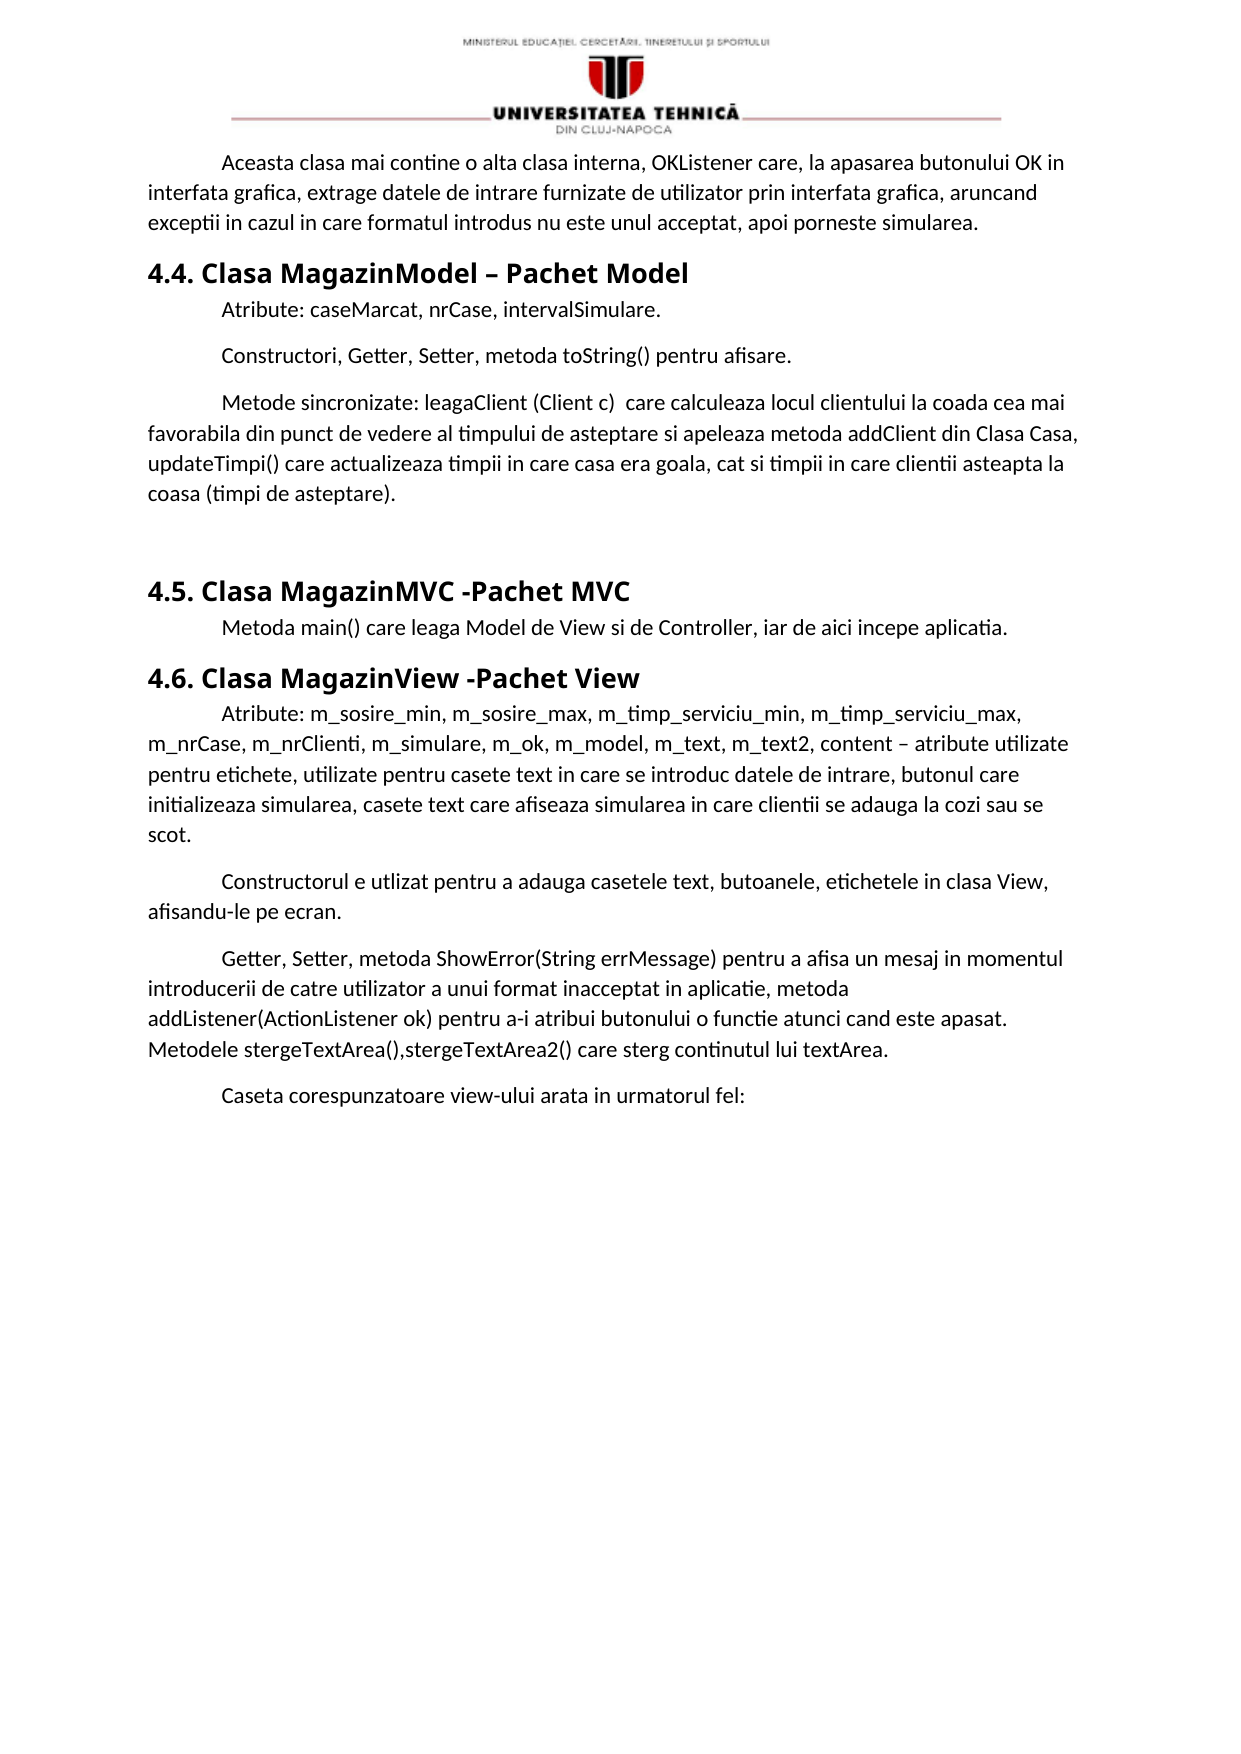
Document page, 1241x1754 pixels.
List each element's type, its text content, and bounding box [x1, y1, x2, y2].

text Constructori, Getter, Setter, metoda toString() pentru afisare. [148, 342, 1093, 369]
text Caseta corespunzatoare view-ului arata in urmatorul fel: [148, 1082, 1093, 1109]
picture [231, 0, 1002, 148]
text Constructorul e utlizat pentru a adauga casetele text, butoanele, etichetele in clasa View, afisandu-le pe ecran. [148, 867, 1093, 925]
text Getter, Setter, metoda ShowError(String errMessage) pentru a afisa un mesaj in momentul introducerii de catre utilizator a unui format inacceptat in aplicatie, metoda addListener(ActionListener ok) pentru a-i atribui butonului o functie atunci cand este apasat. Metodele stergeTextArea(),stergeTextArea2() care sterg continutul lui textArea. [148, 944, 1093, 1063]
text Metoda main() care leaga Model de View si de Controller, iar de aici incepe aplicatia. [148, 613, 1093, 641]
subtitle 4.4. Clasa MagazinModel – Pachet Model [148, 255, 1093, 292]
subtitle 4.6. Clasa MagazinView -Pachet View [148, 659, 1093, 696]
subtitle 4.5. Clasa MagazinMVC -Pachet MVC [148, 573, 1093, 610]
text Atribute: caseMarcat, nrCase, intervalSimulare. [148, 295, 1093, 323]
text Metode sincronizate: leagaClient (Client c) care calculeaza locul clientului la coada cea mai favorabila din punct de vedere al timpului de asteptare si apeleaza metoda addClient din Clasa Casa, updateTimpi() care actualizeaza timpii in care casa era goala, cat si timpii in care clientii asteapta la coasa (timpi de asteptare). [148, 388, 1093, 507]
text Aceasta clasa mai contine o alta clasa interna, OKListener care, la apasarea butonului OK in interfata grafica, extrage datele de intrare furnizate de utilizator prin interfata grafica, aruncand exceptii in cazul in care formatul introdus nu este unul acceptat, apoi porneste simularea. [148, 148, 1093, 236]
text Atribute: m_sosire_min, m_sosire_max, m_timp_serviciu_min, m_timp_serviciu_max, m_nrCase, m_nrClienti, m_simulare, m_ok, m_model, m_text, m_text2, content – atribute utilizate pentru etichete, utilizate pentru casete text in care se introduc datele de intrare, butonul care initializeaza simularea, casete text care afiseaza simularea in care clientii se adauga la cozi sau se scot. [148, 699, 1093, 848]
